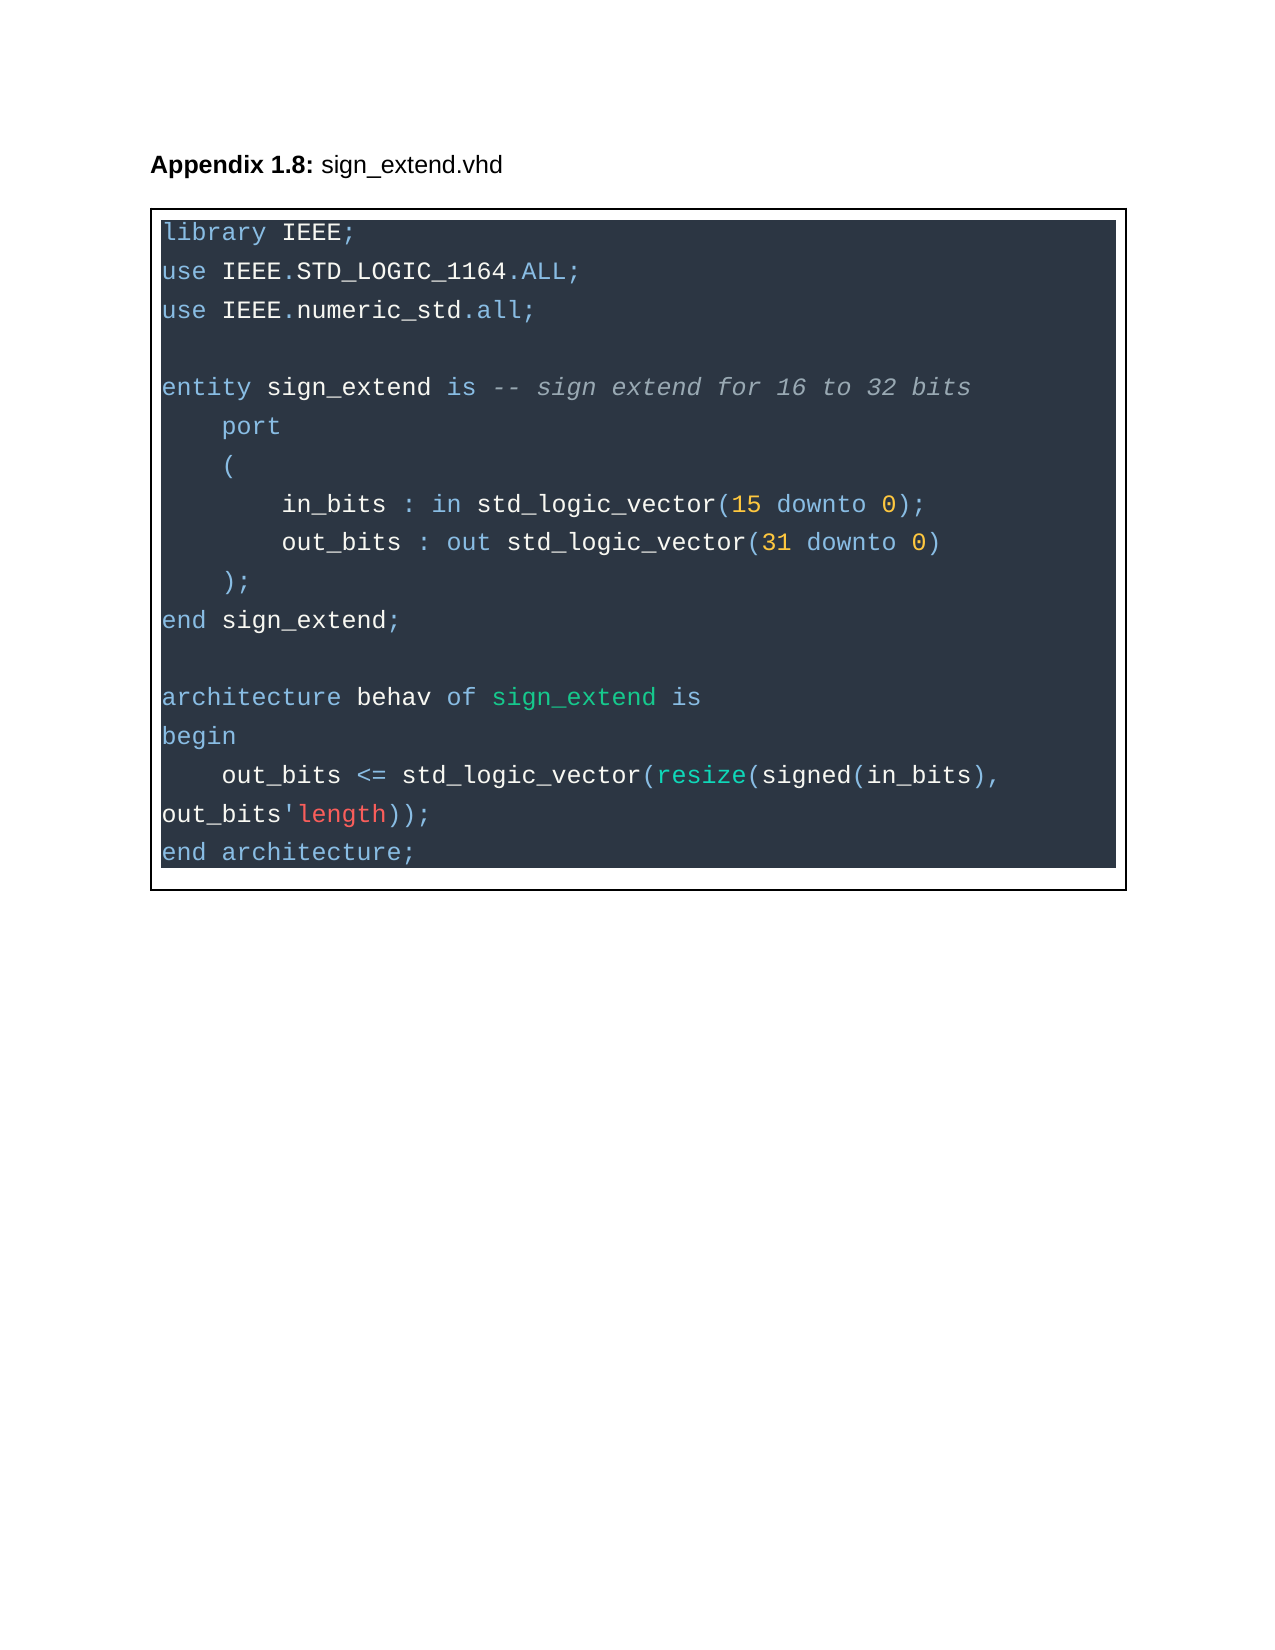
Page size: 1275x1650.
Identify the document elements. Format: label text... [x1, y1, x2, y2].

text Appendix 1.8: sign_extend.vhd [150, 150, 1125, 179]
table_header library IEEE; use IEEE.STD_LOGIC_1164.ALL; use IEEE.numeric_std.all; entity sign_extend is -- sign extend for 16 to 32 bits port ( in_bits : in std_logic_vector(15 downto 0); out_bits : out std_logic_vector(31 downto 0) ); end sign_extend; architecture behav of sign_extend is begin out_bits <= std_logic_vector(resize(signed(in_bits), out_bits'length)); end architecture; [152, 210, 1125, 888]
